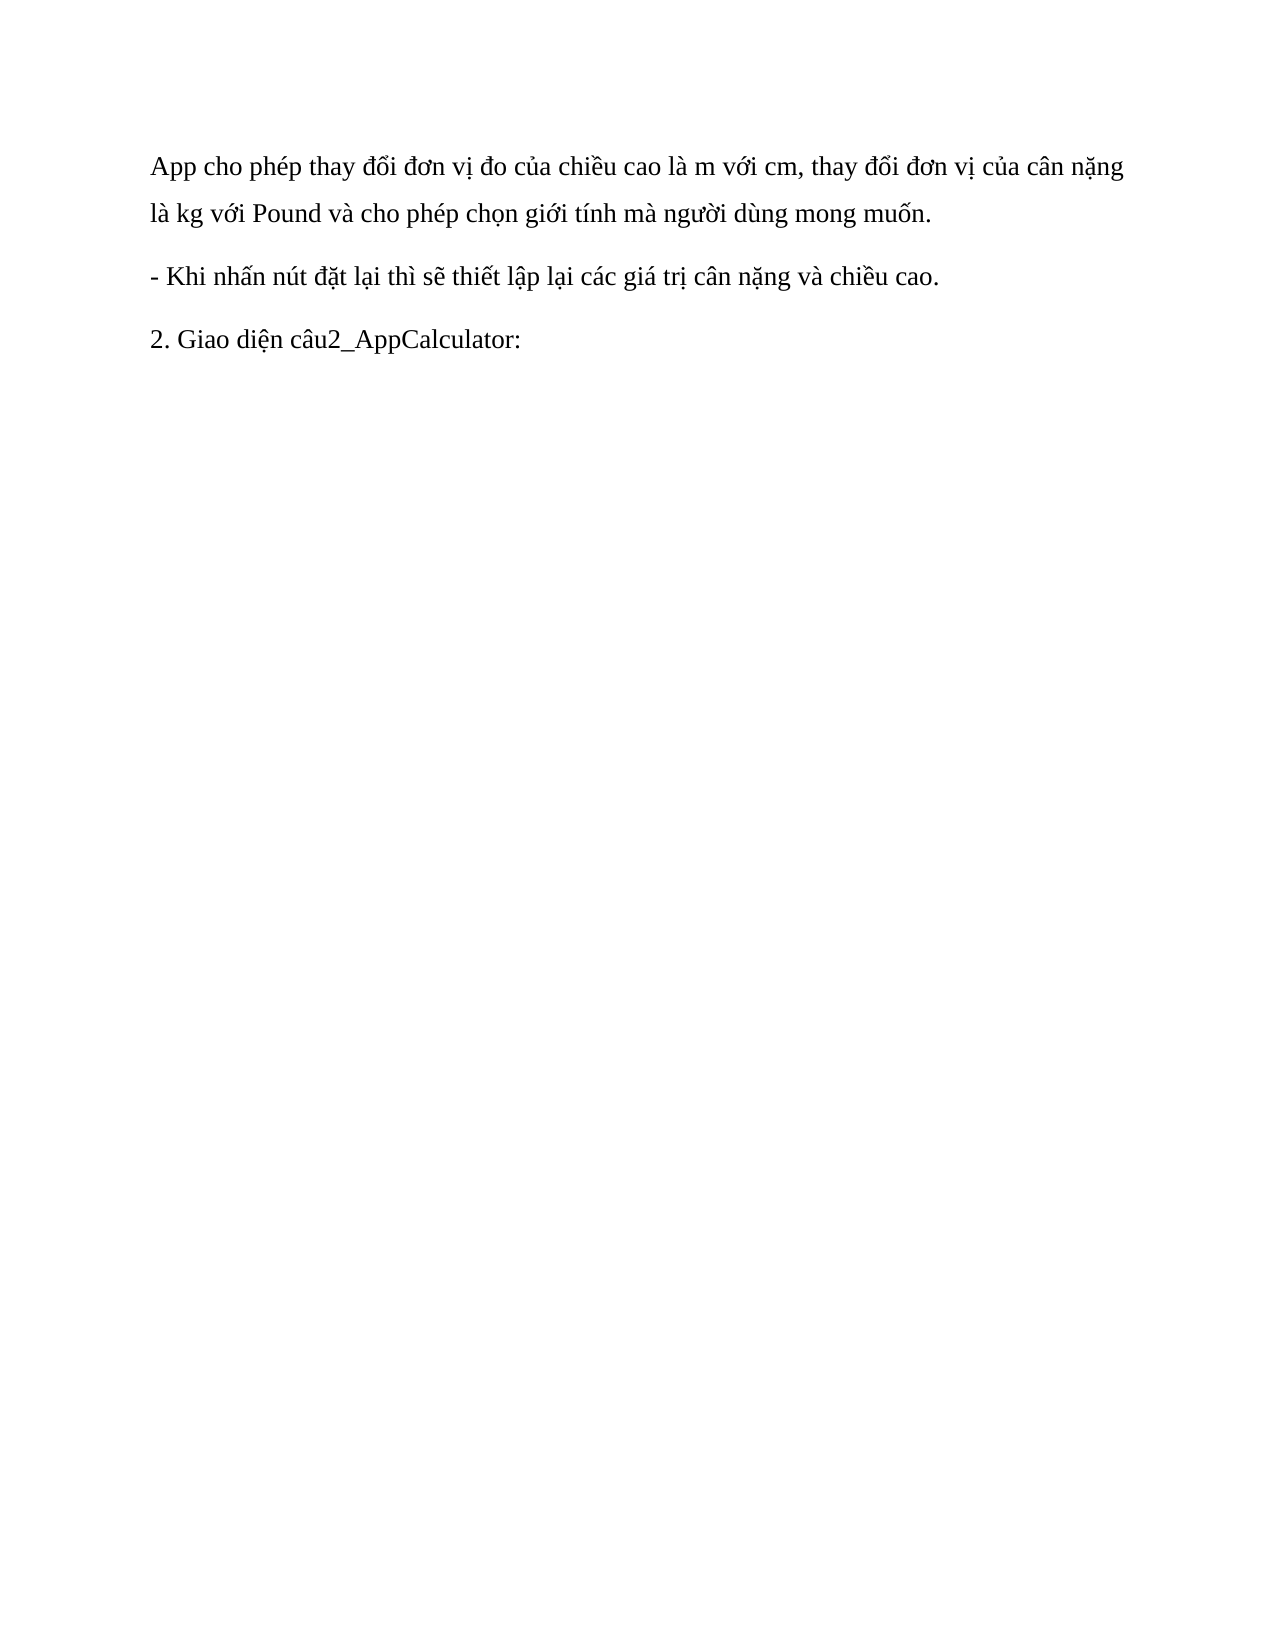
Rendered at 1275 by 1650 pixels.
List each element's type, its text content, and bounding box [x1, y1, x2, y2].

text 2. Giao diện câu2_AppCalculator: [150, 323, 1125, 354]
text - Khi nhấn nút đặt lại thì sẽ thiết lập lại các giá trị cân nặng và chiều cao. [150, 260, 1125, 291]
